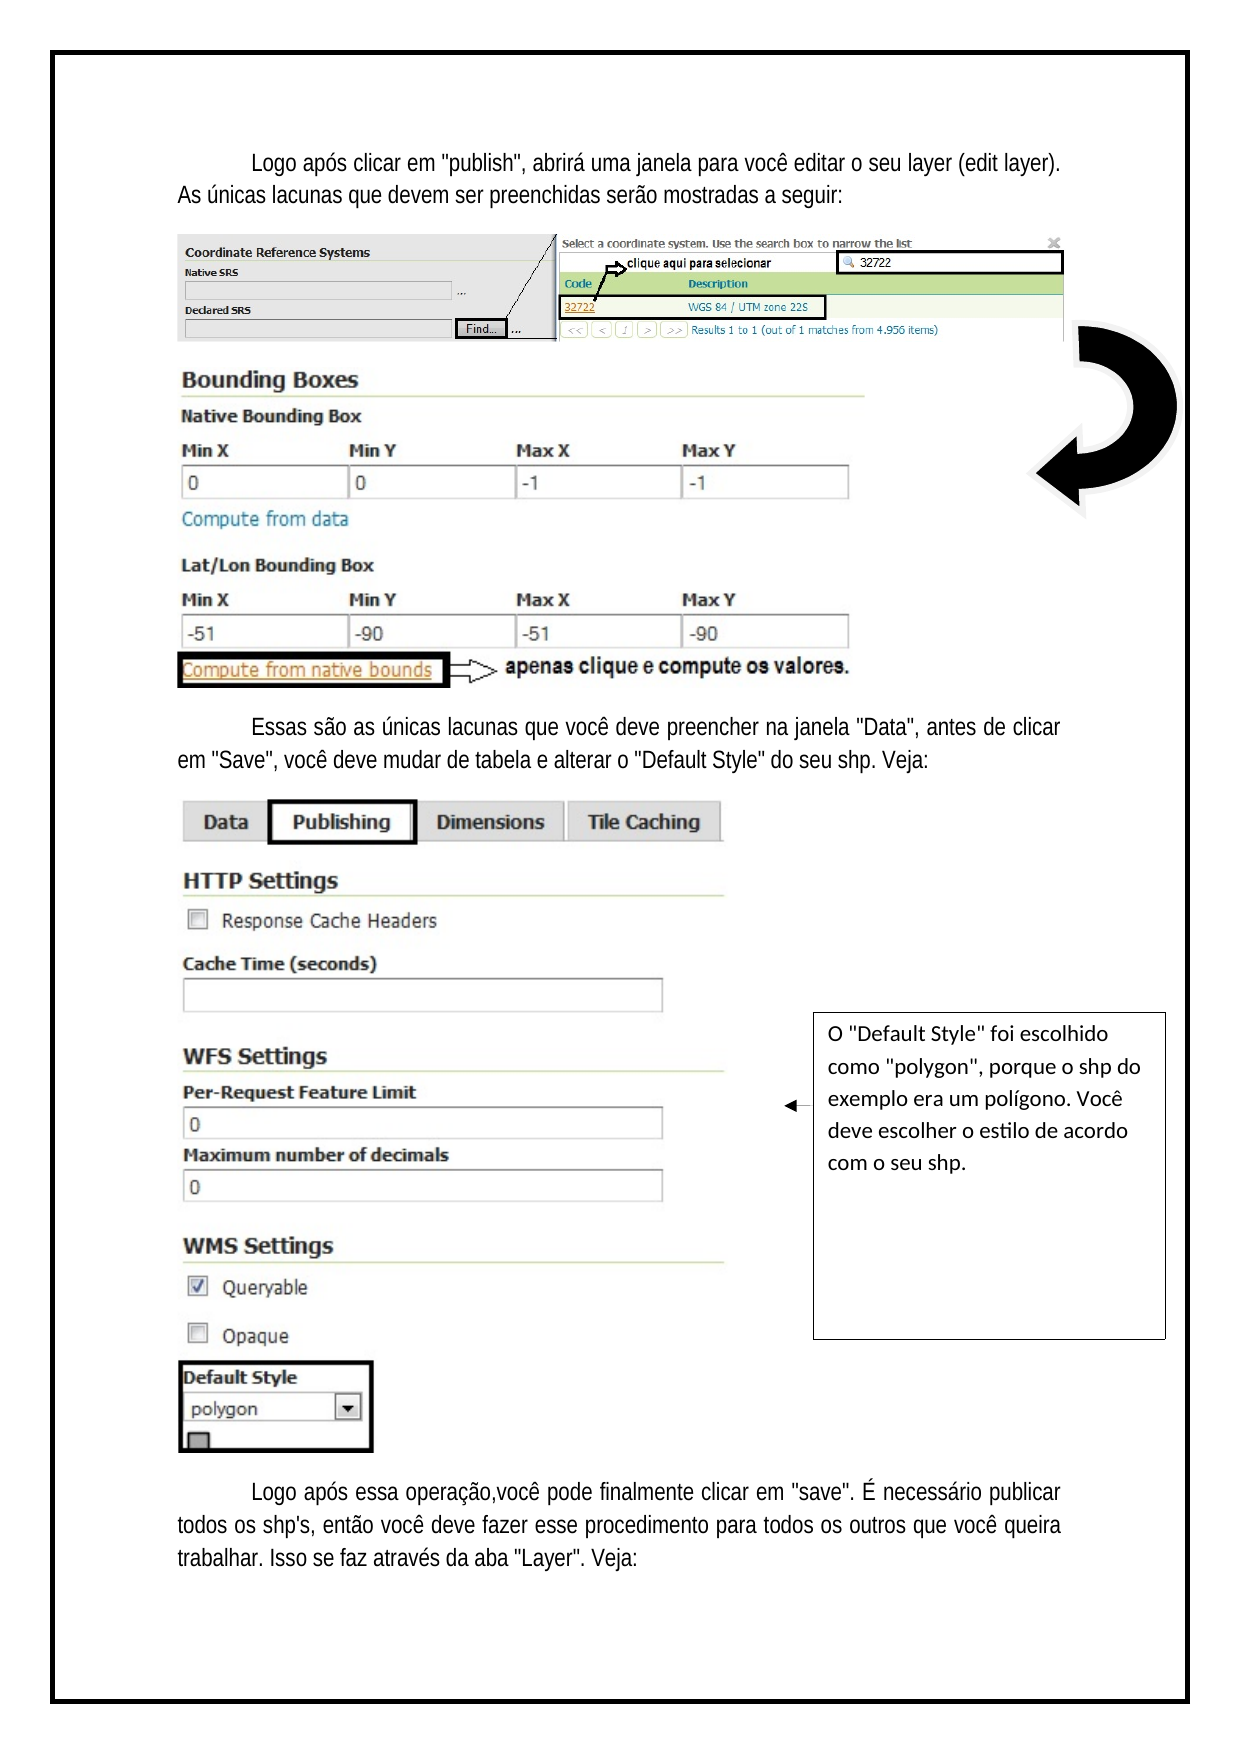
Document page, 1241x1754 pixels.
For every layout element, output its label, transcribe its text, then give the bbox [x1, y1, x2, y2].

text Logo após clicar em "publish", abrirá uma janela para você editar o seu layer (edit layer). As únicas lacunas que devem ser preenchidas serão mostradas a seguir: [177, 148, 1063, 209]
picture [177, 799, 729, 1453]
text Logo após essa operação,você pode finalmente clicar em "save". É necessário publicar todos os shp's, então você deve fazer esse procedimento para todos os outros que você queira trabalhar. Isso se faz através da aba "Layer". Veja: [177, 1477, 1063, 1572]
picture [177, 234, 1067, 342]
picture [177, 367, 865, 688]
text Essas são as únicas lacunas que você deve preencher na janela "Data", antes de clicar em "Save", você deve mudar de tabela e alterar o "Default Style" do seu shp. Veja: [177, 712, 1063, 774]
